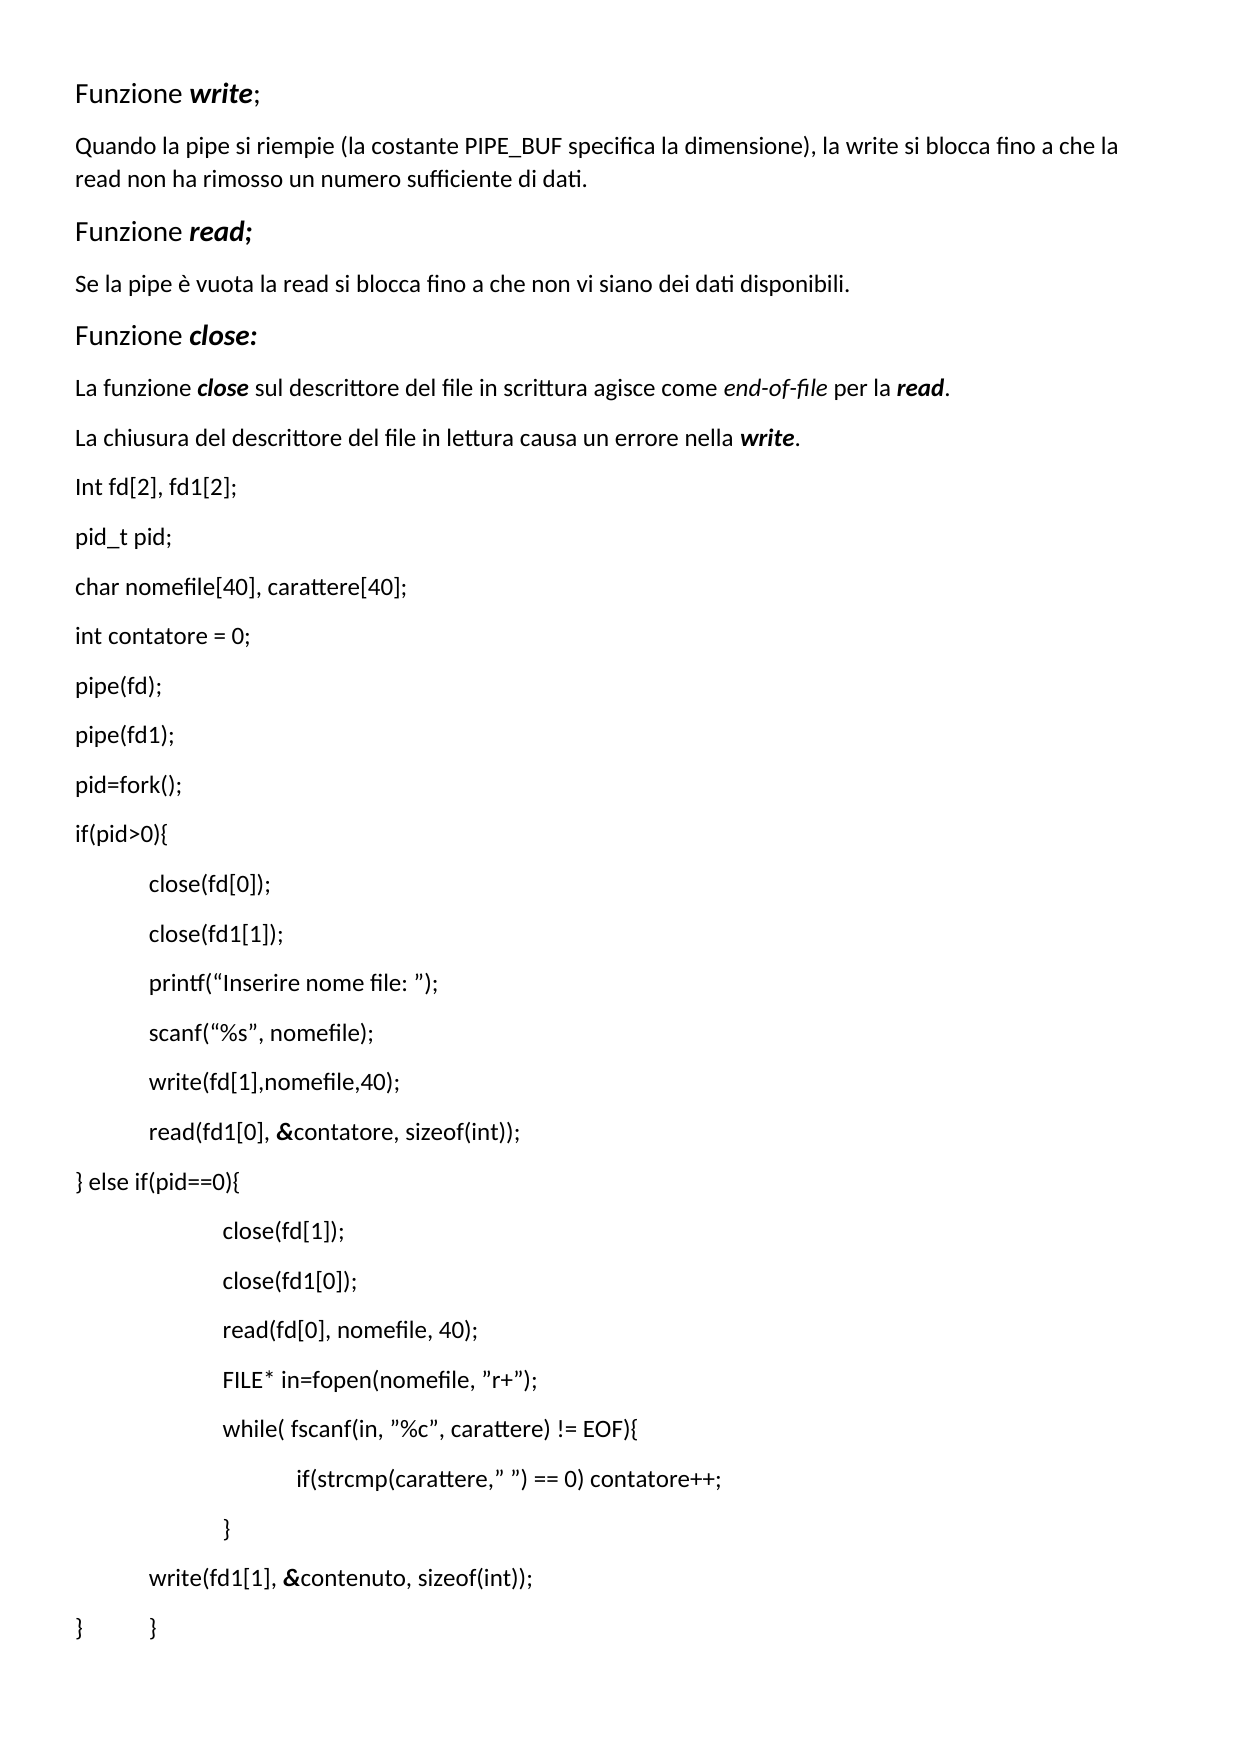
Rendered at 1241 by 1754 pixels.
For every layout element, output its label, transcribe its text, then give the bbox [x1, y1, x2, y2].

text write(fd1[1], &contenuto, sizeof(int)); [75, 1562, 1165, 1593]
text La chiusura del descrittore del file in lettura causa un errore nella write. [75, 422, 1165, 452]
text Funzione write; [75, 75, 1165, 111]
text read(fd1[0], &contatore, sizeof(int)); [75, 1116, 1165, 1147]
text Int fd[2], fd1[2]; [75, 472, 1165, 502]
text Funzione read; [75, 213, 1165, 248]
text } else if(pid==0){ [75, 1166, 1165, 1196]
text while( fscanf(in, ”%c”, carattere) != EOF){ [75, 1414, 1165, 1444]
text close(fd1[0]); [75, 1265, 1165, 1295]
text close(fd[0]); [75, 868, 1165, 899]
text pid=fork(); [75, 769, 1165, 799]
text if(pid>0){ [75, 819, 1165, 849]
text Quando la pipe si riempie (la costante PIPE_BUF specifica la dimensione), la write si blocca fino a che la read non ha rimosso un numero sufficiente di dati. [75, 130, 1165, 193]
text read(fd[0], nomefile, 40); [75, 1314, 1165, 1345]
text close(fd1[1]); [75, 918, 1165, 948]
text pipe(fd); [75, 670, 1165, 700]
text La funzione close sul descrittore del file in scrittura agisce come end-of-file per la read. [75, 372, 1165, 403]
text char nomefile[40], carattere[40]; [75, 571, 1165, 601]
text scanf(“%s”, nomefile); [75, 1017, 1165, 1047]
text if(strcmp(carattere,” ”) == 0) contatore++; [75, 1463, 1165, 1494]
text } [149, 1513, 1165, 1543]
text int contatore = 0; [75, 620, 1165, 651]
text printf(“Inserire nome file: ”); [75, 967, 1165, 998]
text } } [75, 1612, 1165, 1642]
text pid_t pid; [75, 521, 1165, 552]
text Se la pipe è vuota la read si blocca fino a che non vi siano dei dati disponibili. [75, 268, 1165, 298]
text pipe(fd1); [75, 719, 1165, 750]
text Funzione close: [75, 317, 1165, 353]
text write(fd[1],nomefile,40); [75, 1067, 1165, 1097]
text close(fd[1]); [75, 1215, 1165, 1246]
text FILE* in=fopen(nomefile, ”r+”); [75, 1364, 1165, 1394]
